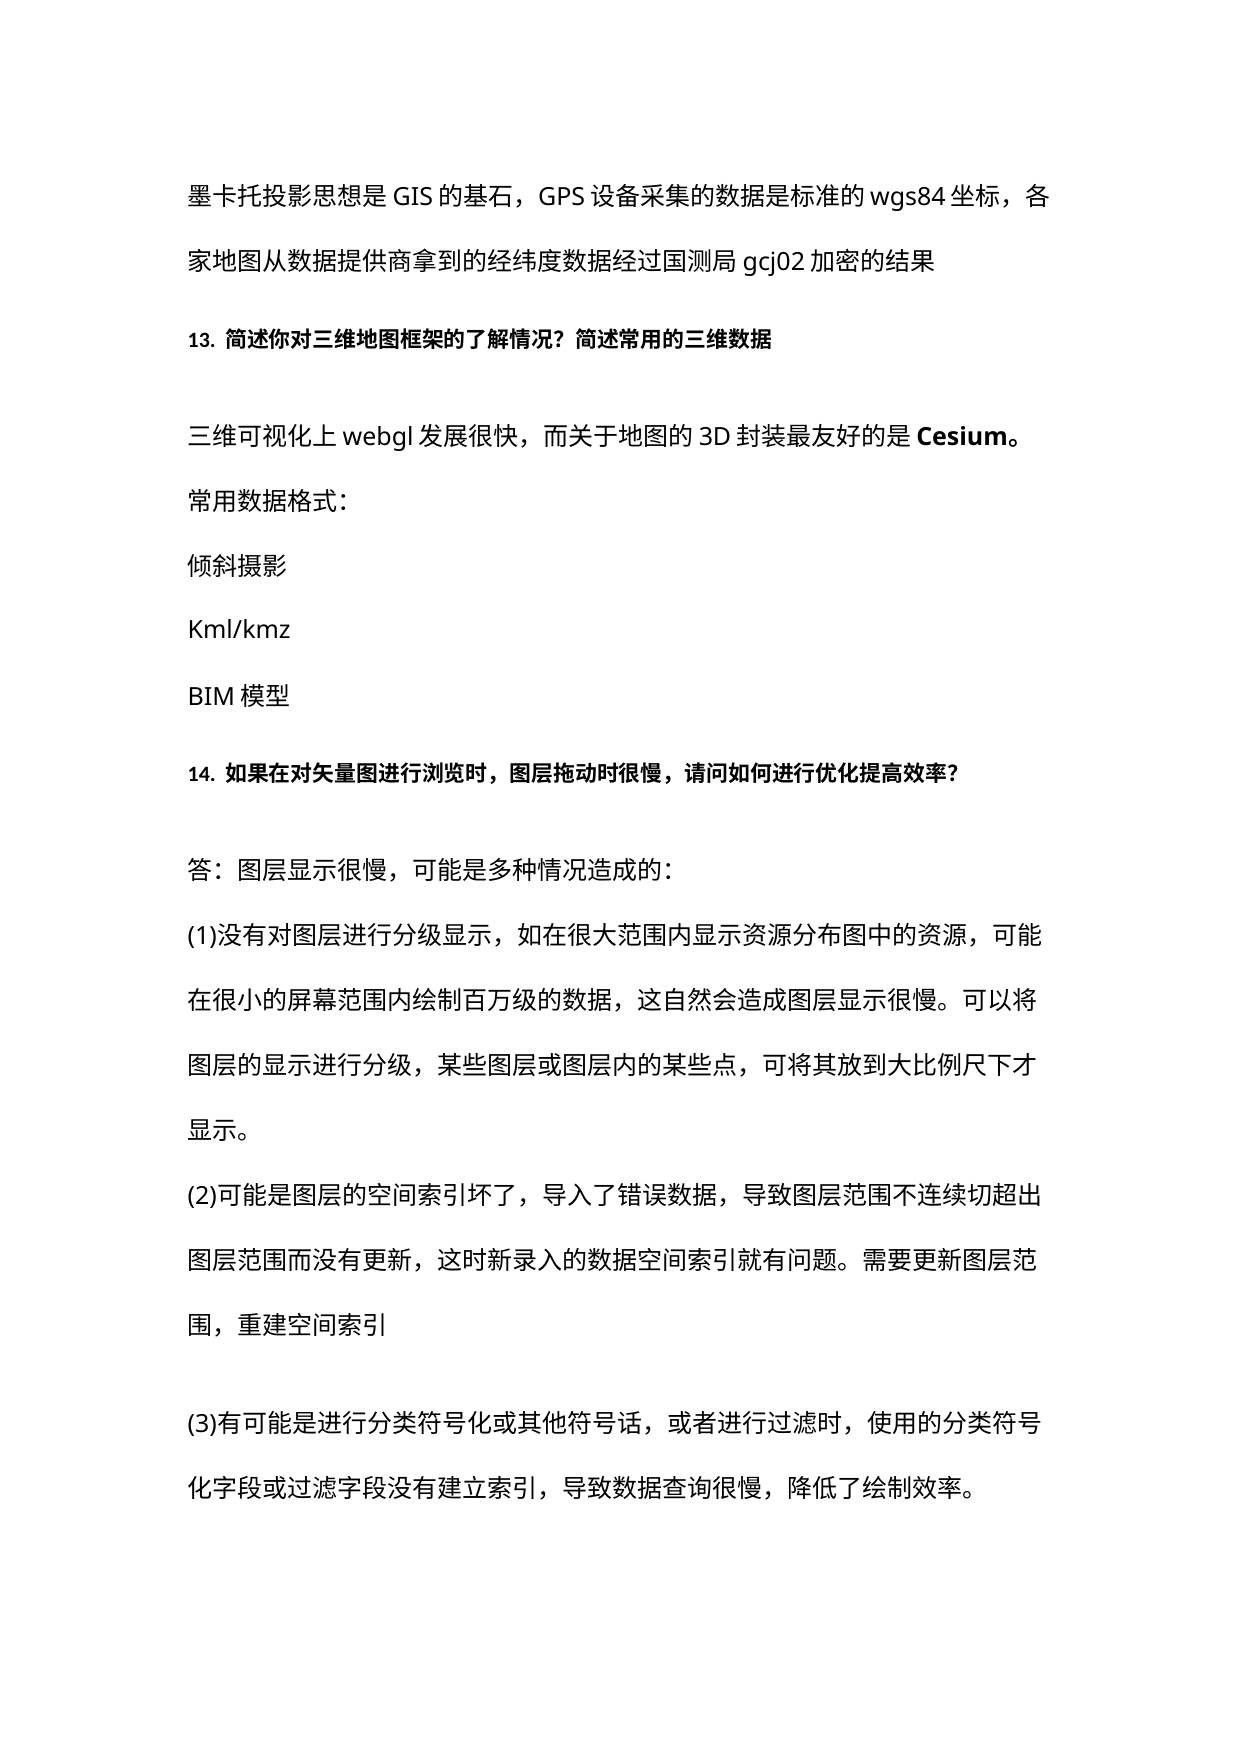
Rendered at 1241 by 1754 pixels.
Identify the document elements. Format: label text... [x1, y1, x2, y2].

text (2)可能是图层的空间索引坏了，导入了错误数据，导致图层范围不连续切超出图层范围而没有更新，这时新录入的数据空间索引就有问题。需要更新图层范围，重建空间索引 [187, 1161, 1053, 1356]
text 三维可视化上webgl发展很快，而关于地图的3D封装最友好的是Cesium。 [187, 402, 1053, 467]
text 墨卡托投影思想是GIS的基石，GPS设备采集的数据是标准的wgs84坐标，各家地图从数据提供商拿到的经纬度数据经过国测局gcj02加密的结果 [187, 162, 1053, 292]
text (1)没有对图层进行分级显示，如在很大范围内显示资源分布图中的资源，可能在很小的屏幕范围内绘制百万级的数据，这自然会造成图层显示很慢。可以将图层的显示进行分级，某些图层或图层内的某些点，可将其放到大比例尺下才显示。 [187, 901, 1053, 1161]
text 常用数据格式： [187, 467, 1053, 532]
text BIM模型 [187, 662, 1053, 727]
text (3)有可能是进行分类符号化或其他符号话，或者进行过滤时，使用的分类符号化字段或过滤字段没有建立索引，导致数据查询很慢，降低了绘制效率。 [187, 1389, 1053, 1519]
subtitle 如果在对矢量图进行浏览时，图层拖动时很慢，请问如何进行优化提高效率？ [187, 756, 1053, 788]
text 答：图层显示很慢，可能是多种情况造成的： [187, 836, 1053, 901]
text Kml/kmz [187, 597, 1053, 662]
text 倾斜摄影 [187, 532, 1053, 597]
subtitle 简述你对三维地图框架的了解情况？简述常用的三维数据 [187, 321, 1053, 354]
